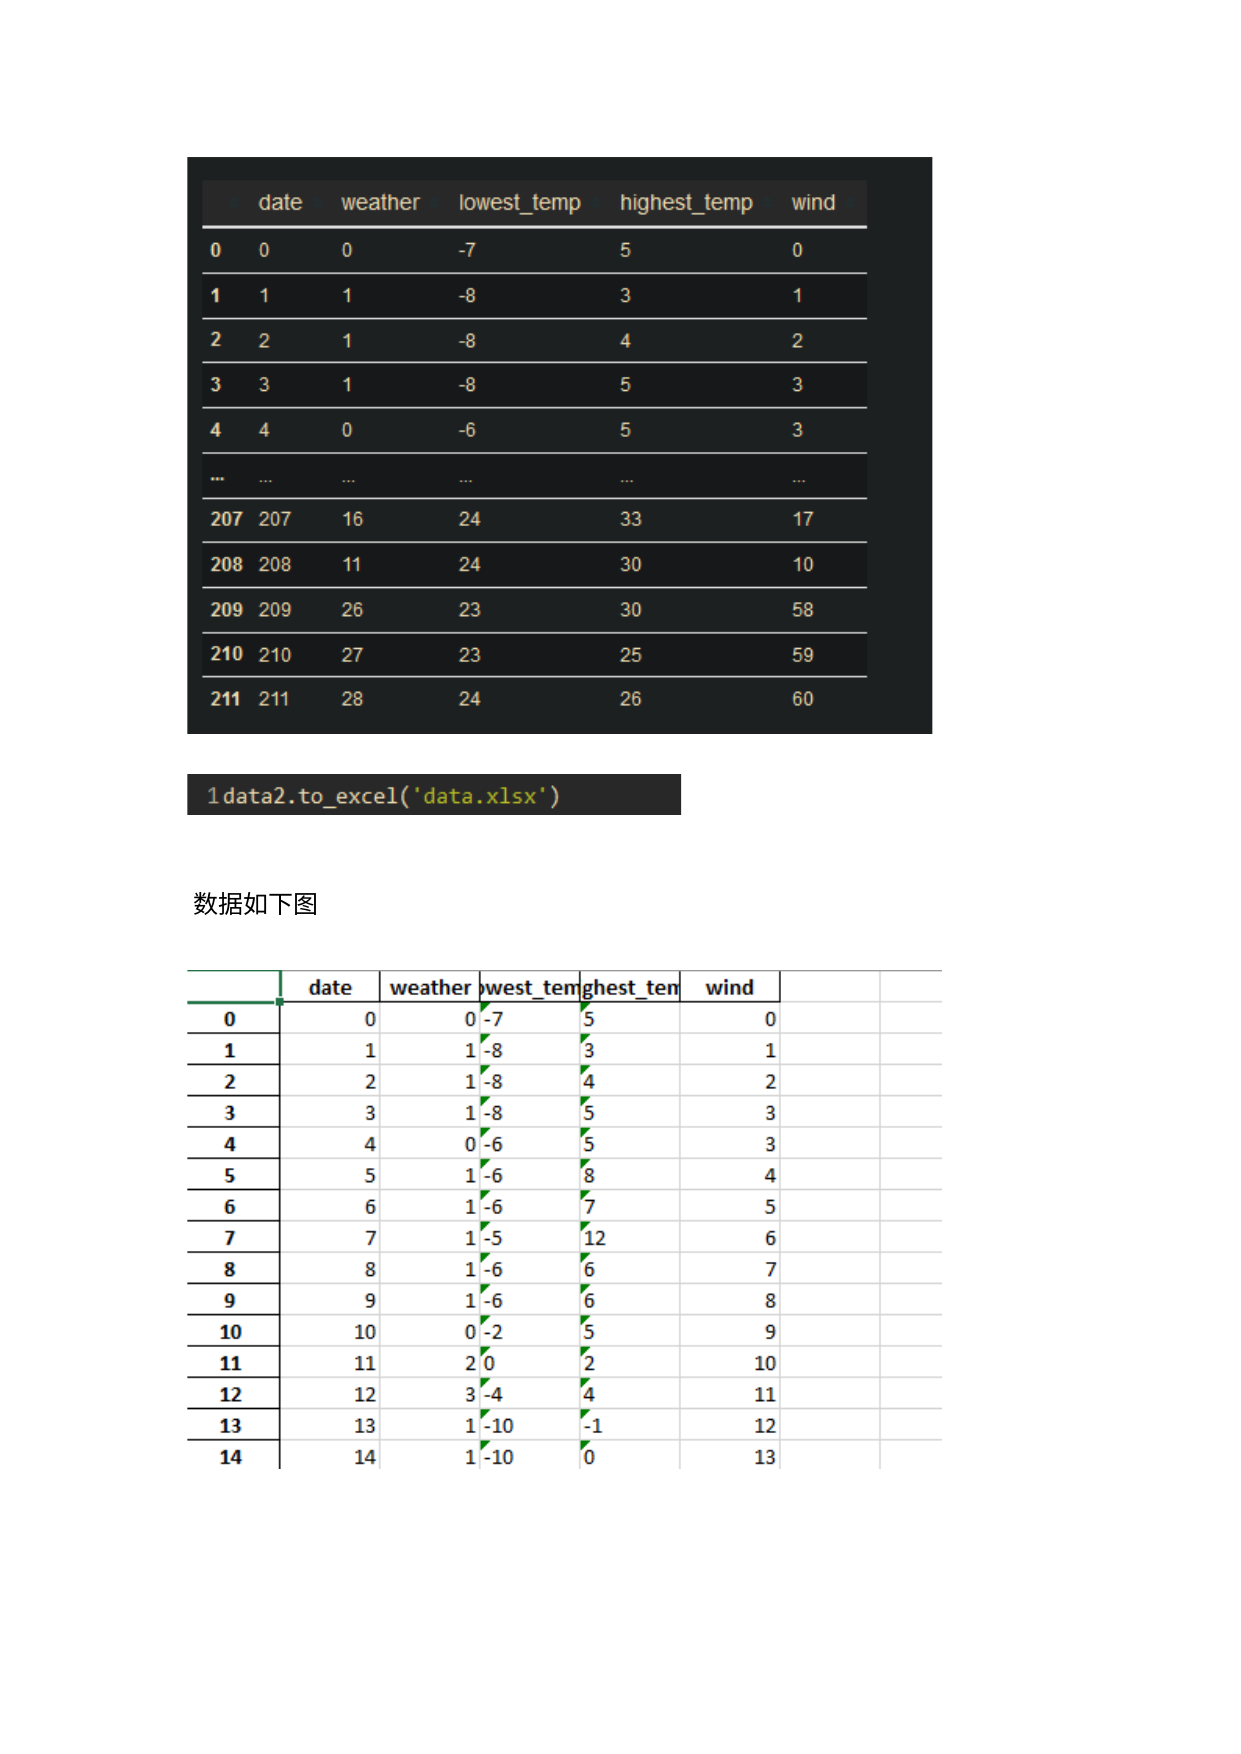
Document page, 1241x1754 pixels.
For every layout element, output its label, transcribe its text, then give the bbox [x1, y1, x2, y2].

picture [187, 774, 682, 815]
picture [187, 157, 933, 734]
picture [187, 970, 942, 1469]
text 数据如下图 [187, 871, 1053, 936]
